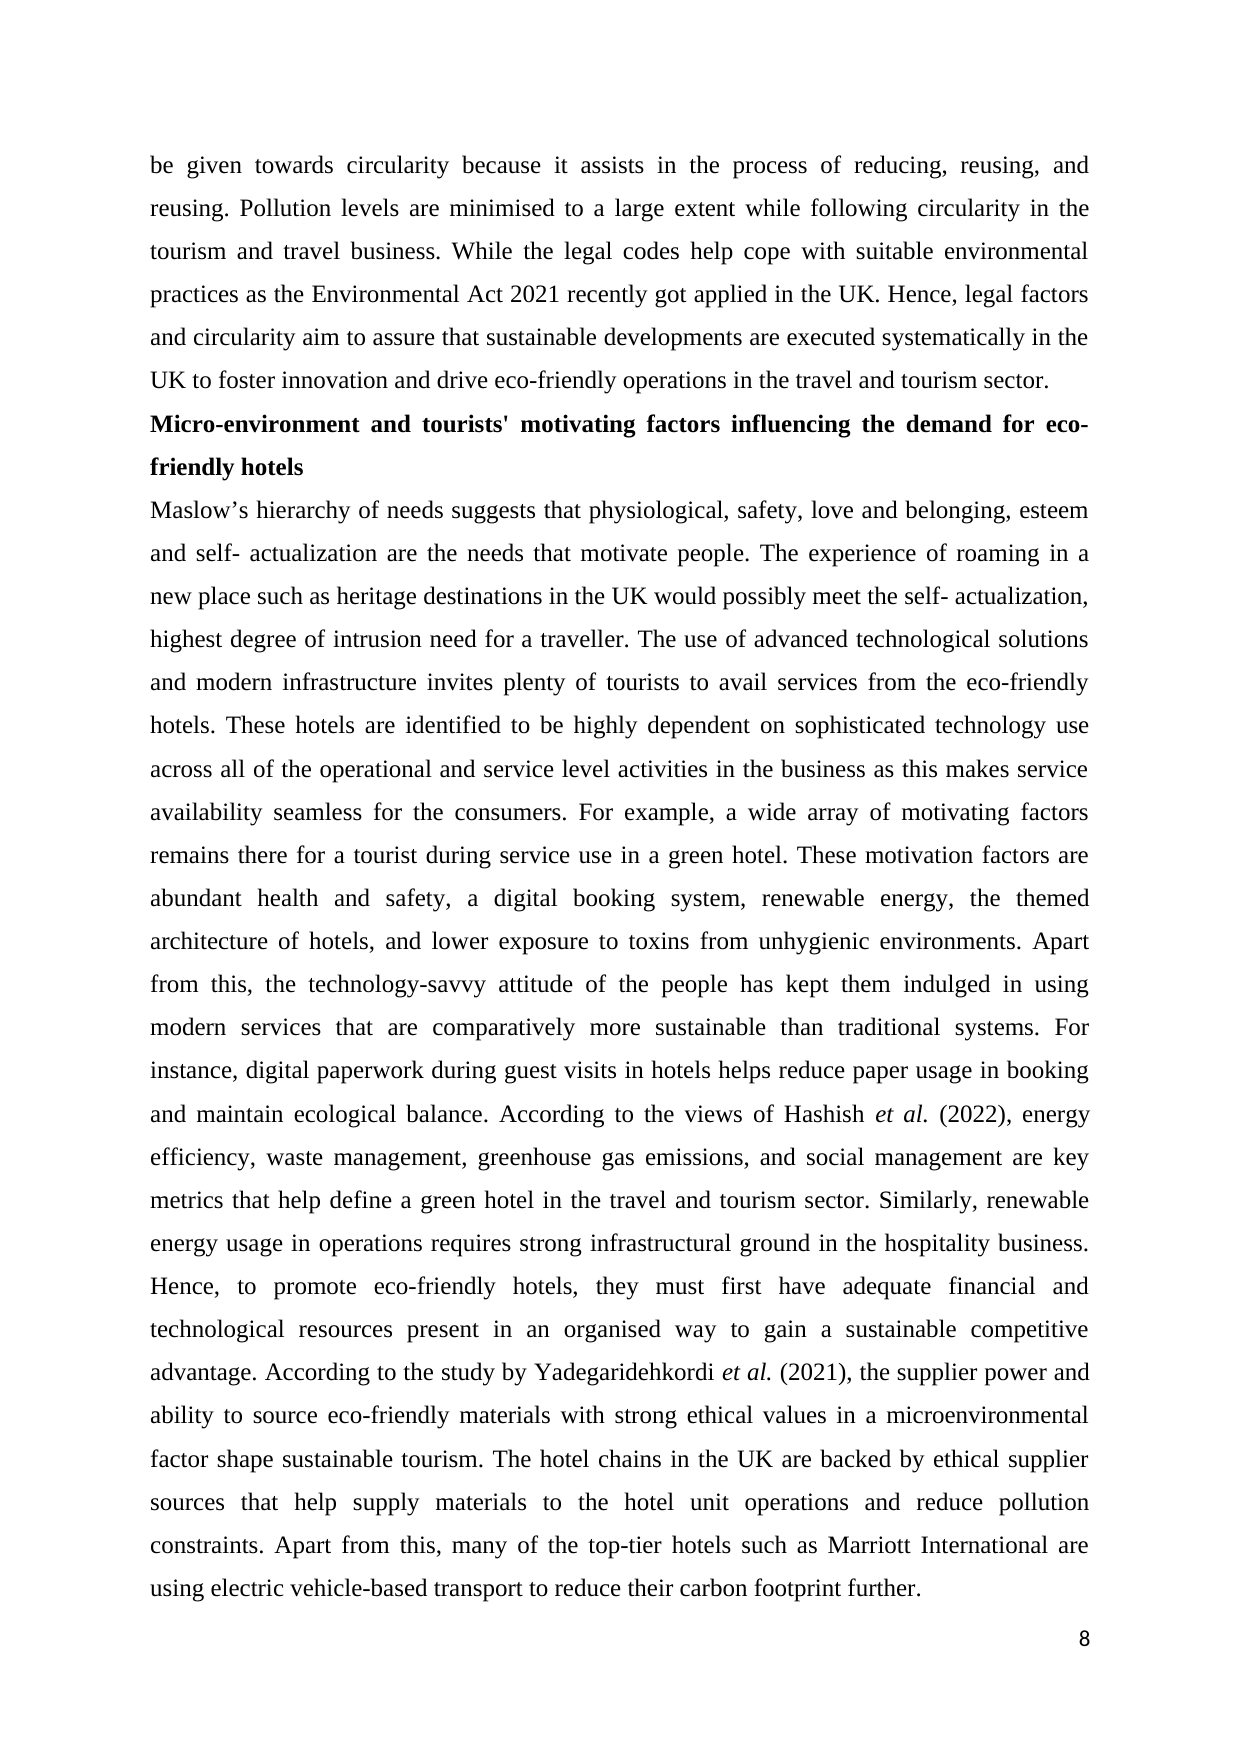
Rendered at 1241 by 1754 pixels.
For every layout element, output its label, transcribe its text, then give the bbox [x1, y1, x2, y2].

text Maslow’s hierarchy of needs suggests that physiological, safety, love and belonging, esteem and self- actualization are the needs that motivate people. The experience of roaming in a new place such as heritage destinations in the UK would possibly meet the self- actualization, highest degree of intrusion need for a traveller. The use of advanced technological solutions and modern infrastructure invites plenty of tourists to avail services from the eco-friendly hotels. These hotels are identified to be highly dependent on sophisticated technology use across all of the operational and service level activities in the business as this makes service availability seamless for the consumers. For example, a wide array of motivating factors remains there for a tourist during service use in a green hotel. These motivation factors are abundant health and safety, a digital booking system, renewable energy, the themed architecture of hotels, and lower exposure to toxins from unhygienic environments. Apart from this, the technology-savvy attitude of the people has kept them indulged in using modern services that are comparatively more sustainable than traditional systems. For instance, digital paperwork during guest visits in hotels helps reduce paper usage in booking and maintain ecological balance. According to the views of Hashish et al. (2022), energy efficiency, waste management, greenhouse gas emissions, and social management are key metrics that help define a green hotel in the travel and tourism sector. Similarly, renewable energy usage in operations requires strong infrastructural ground in the hospitality business. Hence, to promote eco-friendly hotels, they must first have adequate financial and technological resources present in an organised way to gain a sustainable competitive advantage. According to the study by Yadegaridehkordi et al. (2021), the supplier power and ability to source eco-friendly materials with strong ethical values in a microenvironmental factor shape sustainable tourism. The hotel chains in the UK are backed by ethical supplier sources that help supply materials to the hotel unit operations and reduce pollution constraints. Apart from this, many of the top-tier hotels such as Marriott International are using electric vehicle-based transport to reduce their carbon footprint further. [150, 495, 1090, 1602]
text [150, 150, 1090, 394]
subtitle Micro-environment and tourists' motivating factors influencing the demand for eco-friendly hotels [150, 409, 1090, 481]
